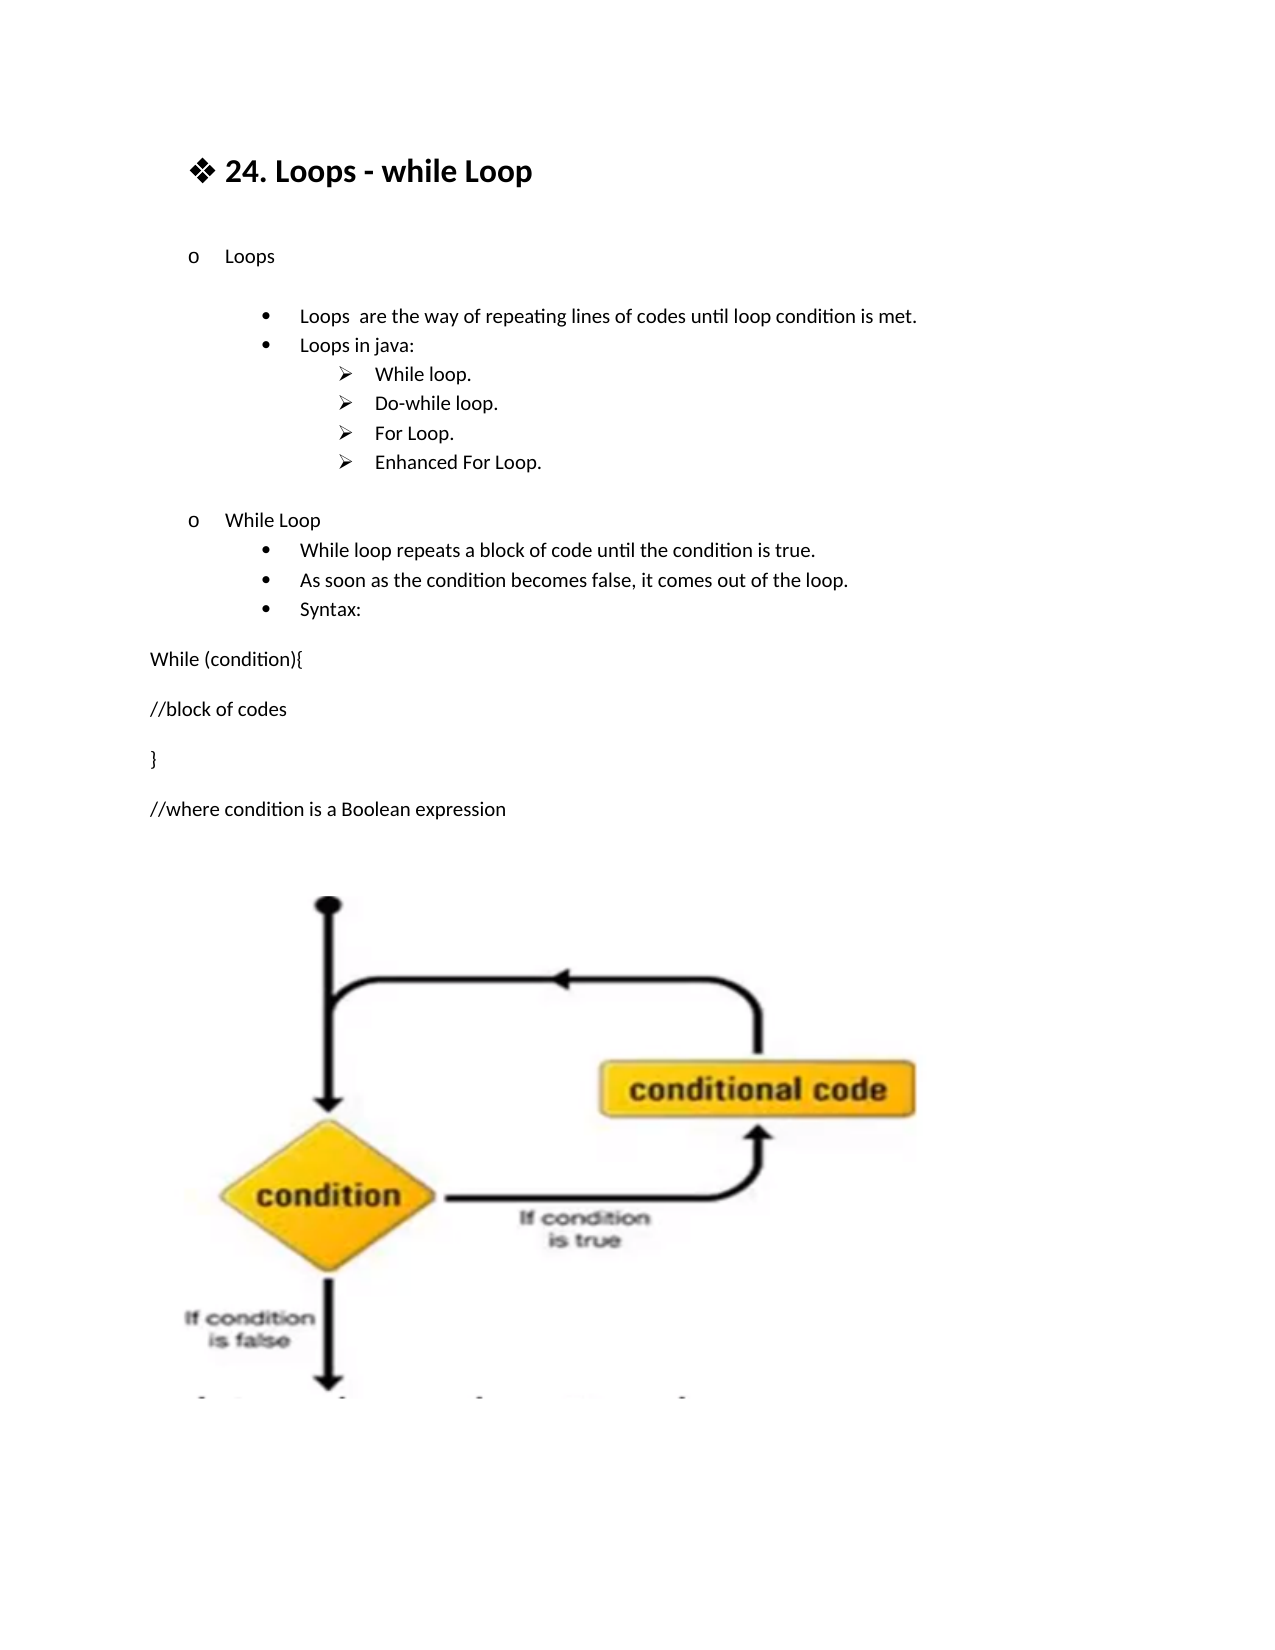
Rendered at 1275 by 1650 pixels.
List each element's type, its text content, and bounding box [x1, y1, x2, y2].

text While (condition){ [150, 646, 1125, 671]
text } [150, 746, 1125, 771]
text //block of codes [150, 696, 1125, 721]
list For Loop. [337, 420, 1125, 445]
picture [150, 896, 937, 1402]
list Loops are the way of repeating lines of codes until loop condition is met. [262, 303, 1125, 328]
list While Loop [187, 507, 1125, 534]
list While loop repeats a block of code until the condition is true. [262, 538, 1125, 563]
list 24. Loops - while Loop [187, 150, 1125, 191]
list Syntax: [262, 596, 1125, 621]
list Do-while loop. [337, 391, 1125, 416]
list Enhanced For Loop. [337, 449, 1125, 474]
list Loops [187, 243, 1125, 270]
list While loop. [337, 361, 1125, 387]
list As soon as the condition becomes false, it comes out of the loop. [262, 567, 1125, 592]
list Loops in java: [262, 332, 1125, 358]
text //where condition is a Boolean expression [150, 796, 1125, 821]
